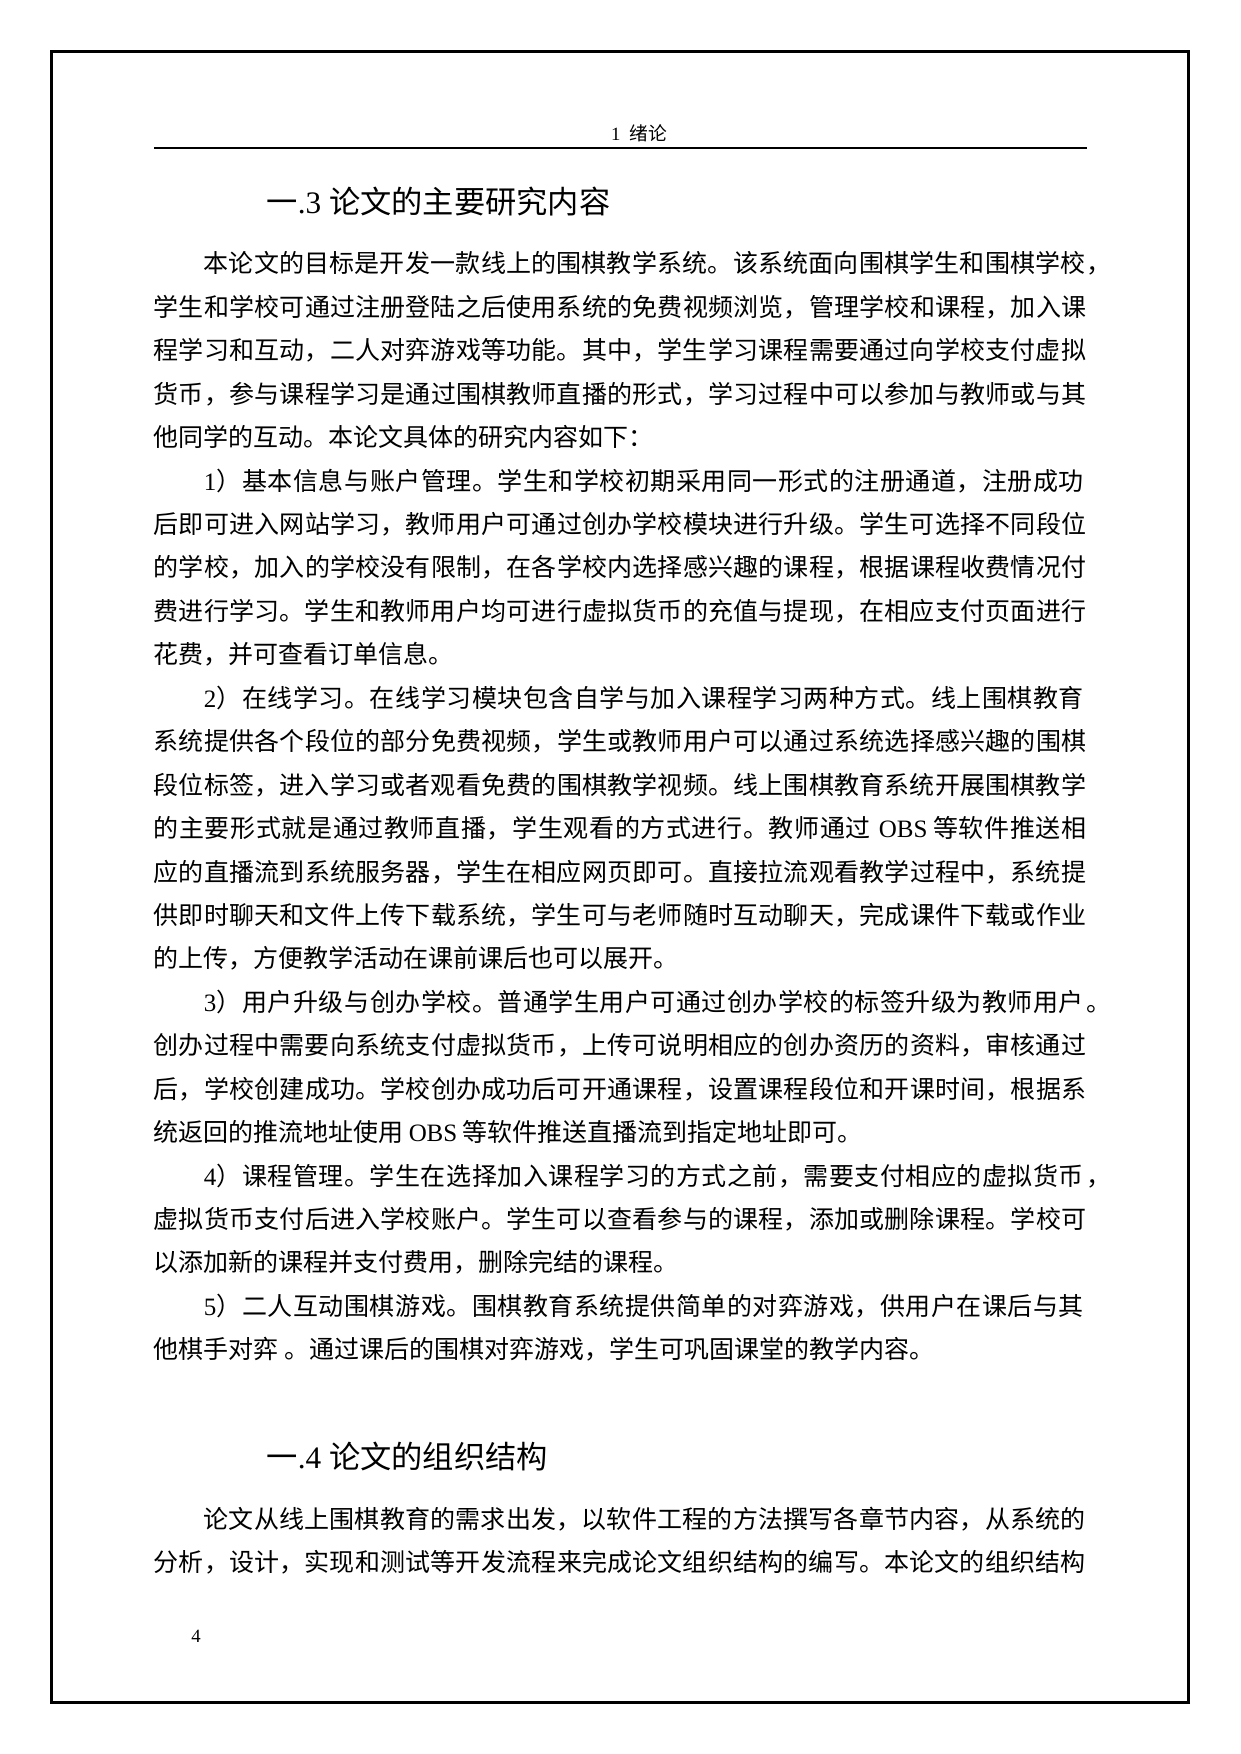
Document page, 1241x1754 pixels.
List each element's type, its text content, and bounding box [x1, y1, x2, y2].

text 2）在线学习。在线学习模块包含自学与加入课程学习两种方式。线上围棋教育系统提供各个段位的部分免费视频，学生或教师用户可以通过系统选择感兴趣的围棋段位标签，进入学习或者观看免费的围棋教学视频。线上围棋教育系统开展围棋教学的主要形式就是通过教师直播，学生观看的方式进行。教师通过OBS等软件推送相应的直播流到系统服务器，学生在相应网页即可。直接拉流观看教学过程中，系统提供即时聊天和文件上传下载系统，学生可与老师随时互动聊天，完成课件下载或作业的上传，方便教学活动在课前课后也可以展开。 [153, 678, 1087, 975]
text 论文从线上围棋教育的需求出发，以软件工程的方法撰写各章节内容，从系统的分析，设计，实现和测试等开发流程来完成论文组织结构的编写。本论文的组织结构如下： [153, 1499, 1087, 1579]
text 1）基本信息与账户管理。学生和学校初期采用同一形式的注册通道，注册成功后即可进入网站学习，教师用户可通过创办学校模块进行升级。学生可选择不同段位的学校，加入的学校没有限制，在各学校内选择感兴趣的课程，根据课程收费情况付费进行学习。学生和教师用户均可进行虚拟货币的充值与提现，在相应支付页面进行花费，并可查看订单信息。 [153, 461, 1087, 671]
text 5）二人互动围棋游戏。围棋教育系统提供简单的对弈游戏，供用户在课后与其他棋手对弈 。通过课后的围棋对弈游戏，学生可巩固课堂的教学内容。 [153, 1286, 1087, 1366]
subtitle 论文的主要研究内容 [200, 177, 1087, 222]
text 本论文的目标是开发一款线上的围棋教学系统。该系统面向围棋学生和围棋学校，学生和学校可通过注册登陆之后使用系统的免费视频浏览，管理学校和课程，加入课程学习和互动，二人对弈游戏等功能。其中，学生学习课程需要通过向学校支付虚拟货币，参与课程学习是通过围棋教师直播的形式，学习过程中可以参加与教师或与其他同学的互动。本论文具体的研究内容如下： [153, 244, 1087, 454]
subtitle 论文的组织结构 [200, 1433, 1087, 1478]
text 3）用户升级与创办学校。普通学生用户可通过创办学校的标签升级为教师用户。创办过程中需要向系统支付虚拟货币，上传可说明相应的创办资历的资料，审核通过后，学校创建成功。学校创办成功后可开通课程，设置课程段位和开课时间，根据系统返回的推流地址使用OBS等软件推送直播流到指定地址即可。 [153, 982, 1087, 1149]
text 4）课程管理。学生在选择加入课程学习的方式之前，需要支付相应的虚拟货币，虚拟货币支付后进入学校账户。学生可以查看参与的课程，添加或删除课程。学校可以添加新的课程并支付费用，删除完结的课程。 [153, 1156, 1087, 1279]
